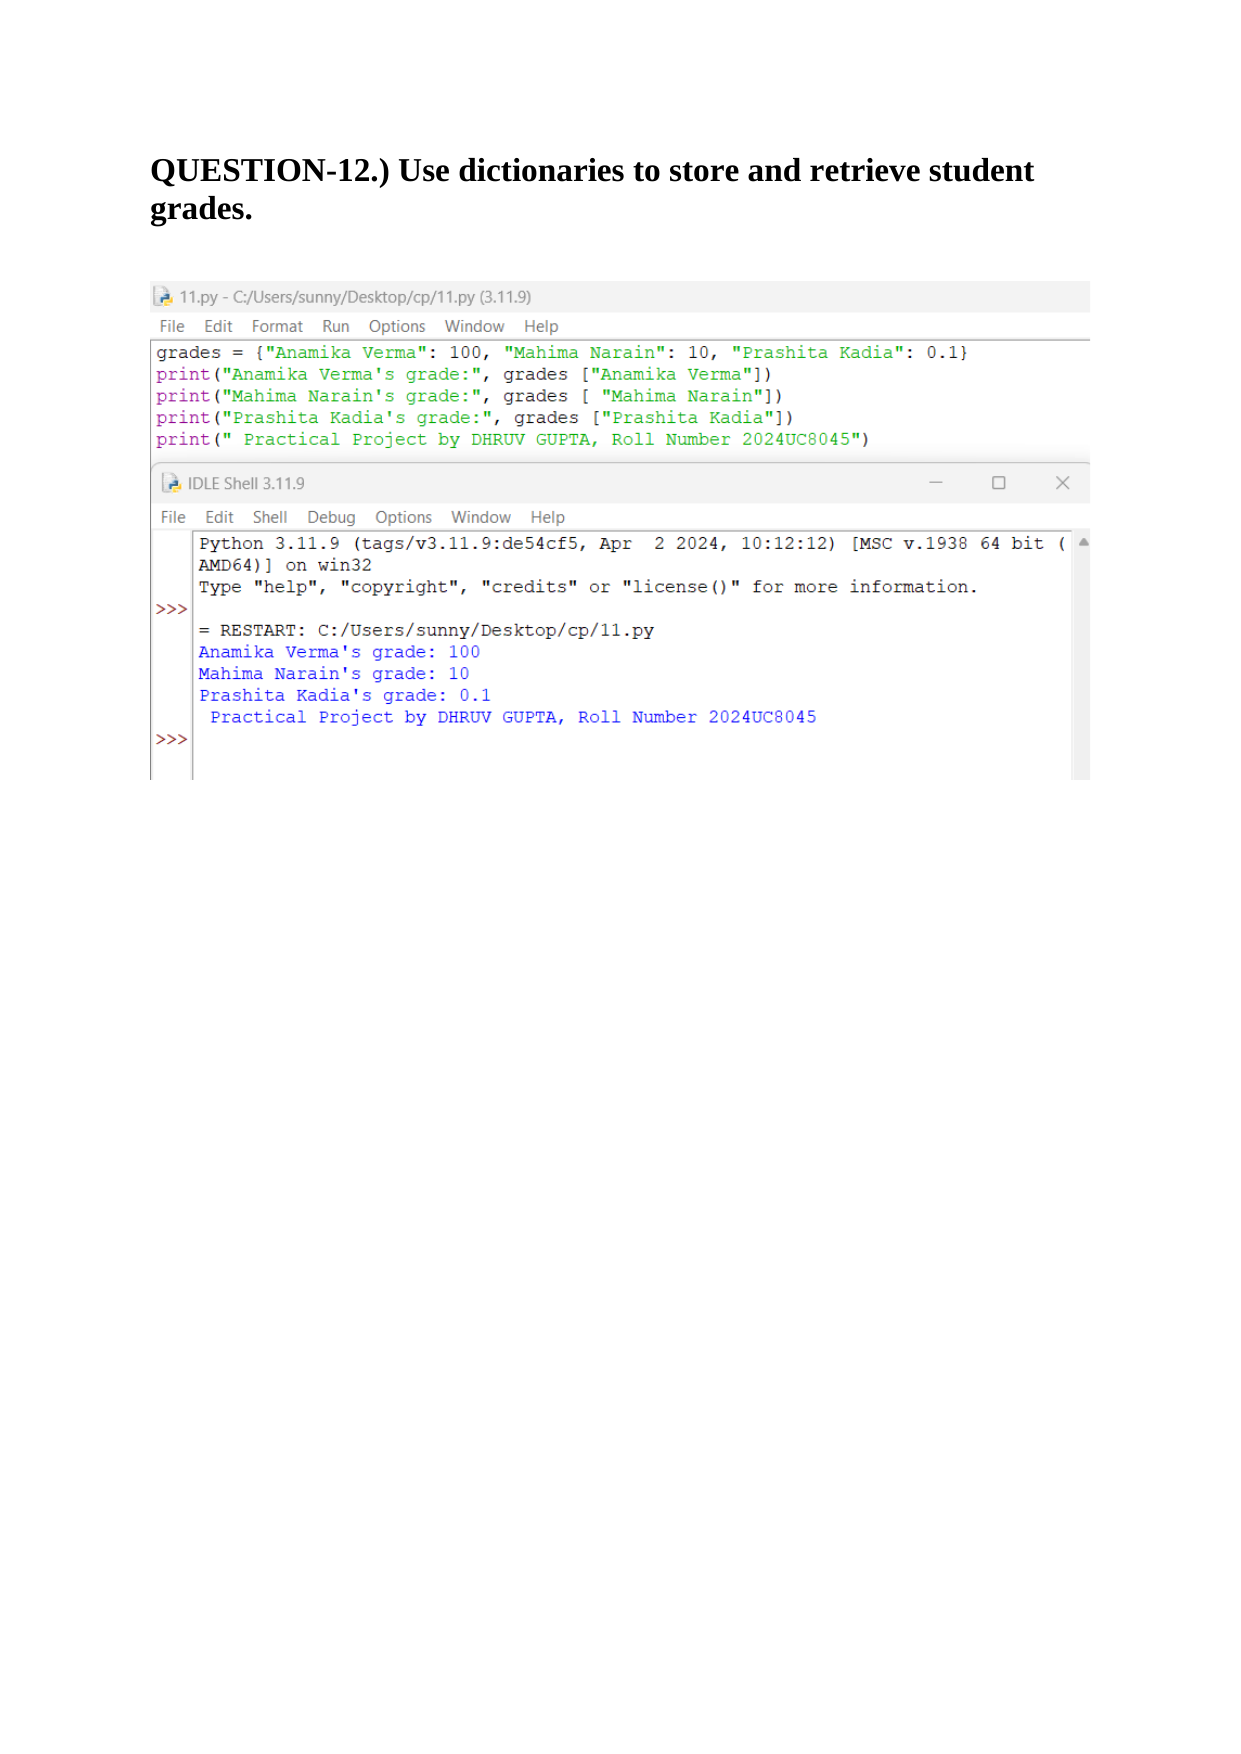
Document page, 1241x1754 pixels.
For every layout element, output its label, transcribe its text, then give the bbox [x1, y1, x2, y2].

text QUESTION-12.) Use dictionaries to store and retrieve student grades. [150, 150, 1090, 227]
picture [150, 281, 1091, 780]
